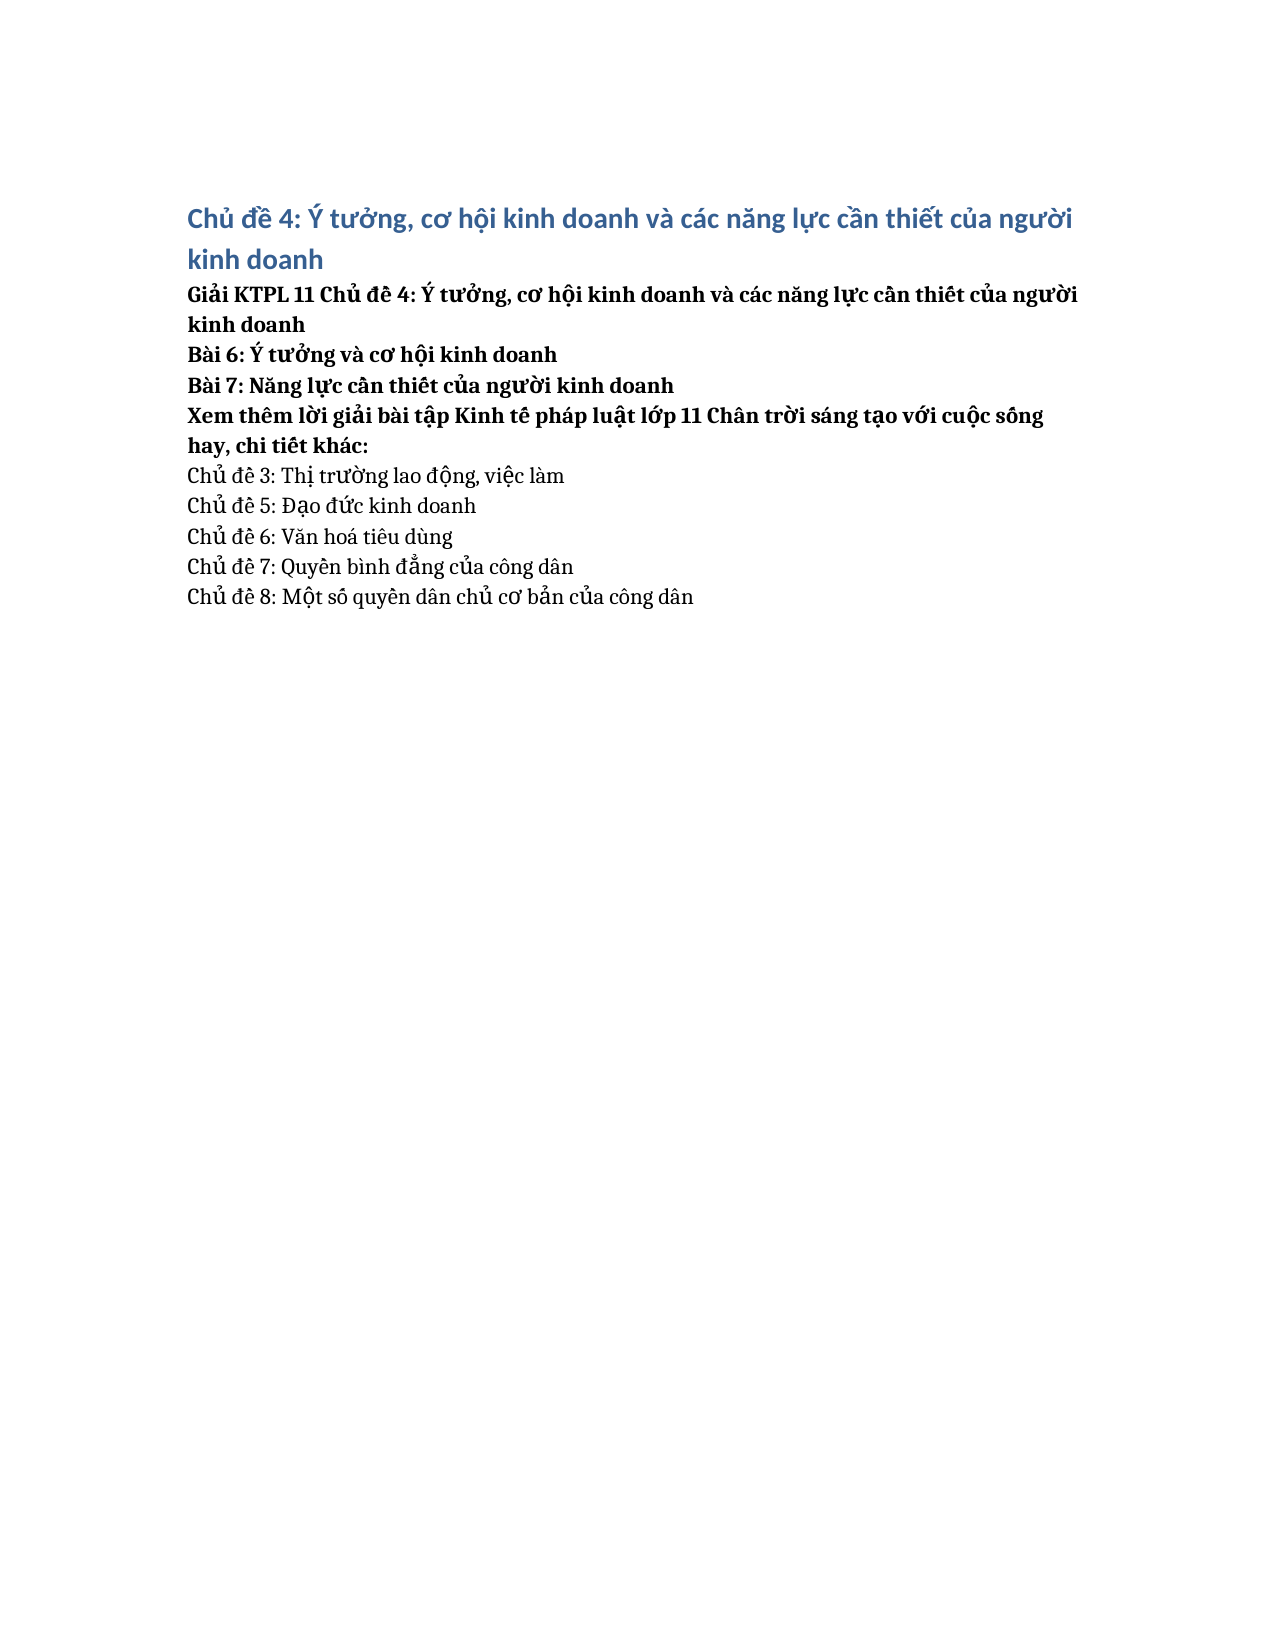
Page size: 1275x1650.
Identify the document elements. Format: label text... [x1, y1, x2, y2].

text Giải KTPL 11 Chủ đề 4: Ý tưởng, cơ hội kinh doanh và các năng lực cần thiết của người kinh doanh Bài 6: Ý tưởng và cơ hội kinh doanh Bài 7: Năng lực cần thiết của người kinh doanh Xem thêm lời giải bài tập Kinh tế pháp luật lớp 11 Chân trời sáng tạo với cuộc sống hay, chi tiết khác: Chủ đề 3: Thị trường lao động, việc làm Chủ đề 5: Đạo đức kinh doanh Chủ đề 6: Văn hoá tiêu dùng Chủ đề 7: Quyền bình đẳng của công dân Chủ đề 8: Một số quyền dân chủ cơ bản của công dân [187, 282, 1087, 641]
subtitle Chủ đề 4: Ý tưởng, cơ hội kinh doanh và các năng lực cần thiết của người kinh doanh [187, 200, 1087, 277]
